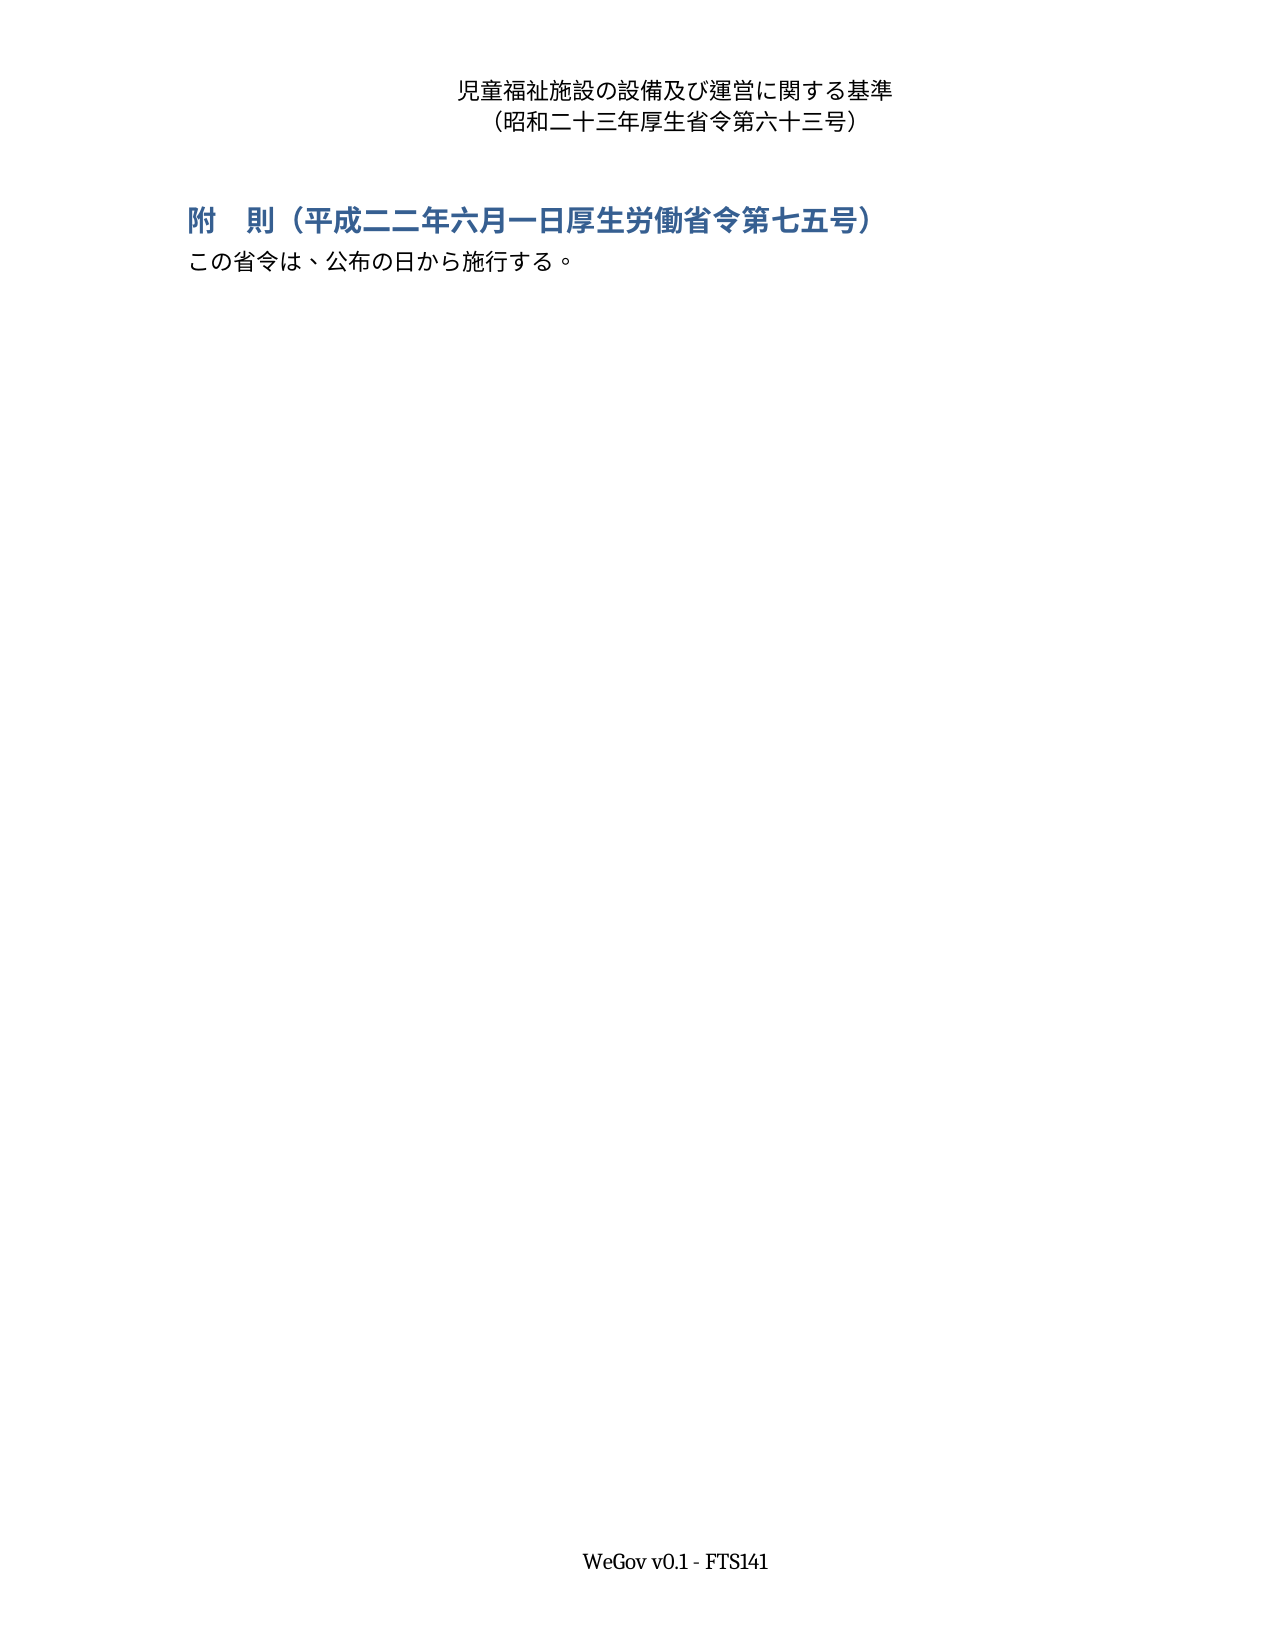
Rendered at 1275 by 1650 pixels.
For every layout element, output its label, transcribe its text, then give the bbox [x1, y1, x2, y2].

text この省令は、公布の日から施行する。 [187, 246, 1087, 277]
subtitle 附 則（平成二二年六月一日厚生労働省令第七五号） [187, 200, 1087, 240]
